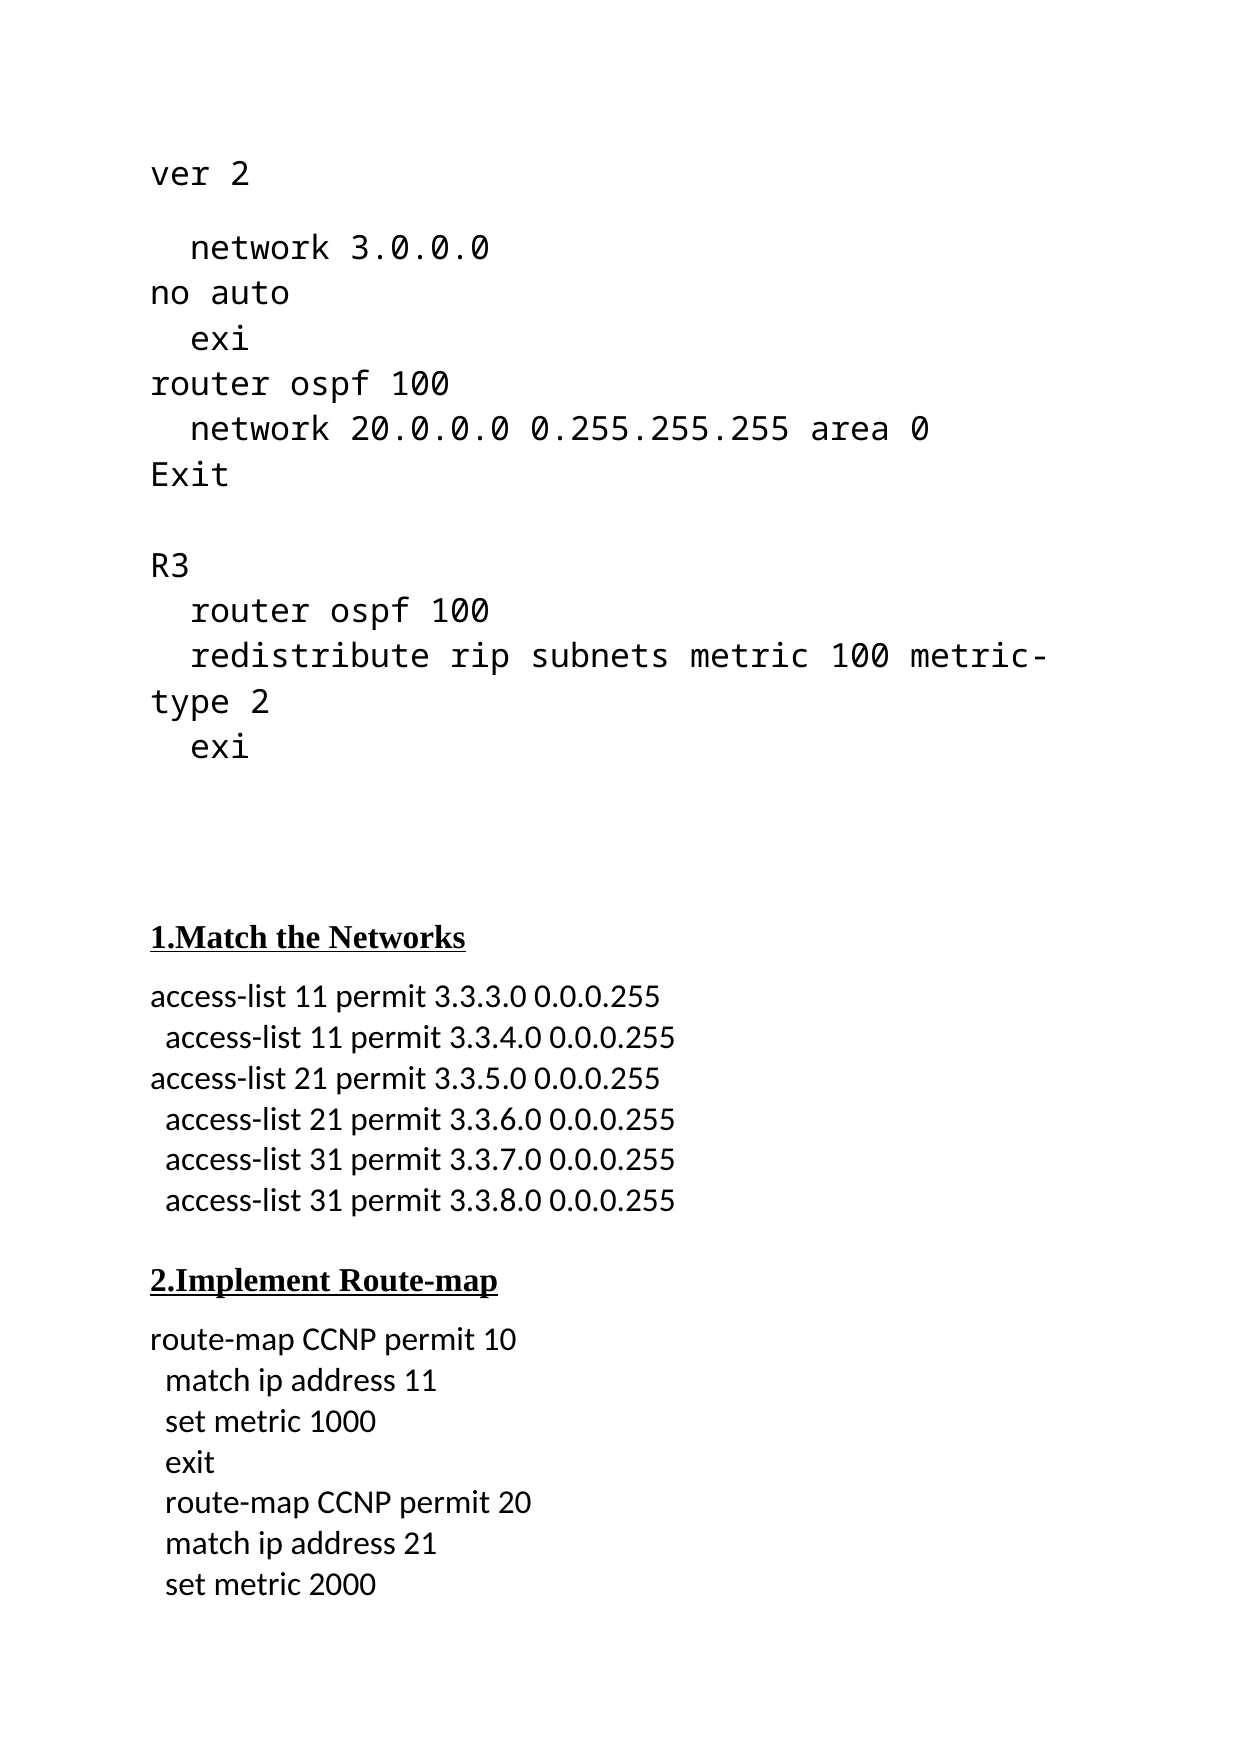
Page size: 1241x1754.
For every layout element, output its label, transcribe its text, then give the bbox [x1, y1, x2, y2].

text Exit [150, 451, 1090, 496]
text match ip address 11 [150, 1359, 1090, 1400]
text set metric 2000 [150, 1563, 1090, 1603]
text route-map CCNP permit 20 [150, 1481, 1090, 1522]
text access-list 21 permit 3.3.6.0 0.0.0.255 [150, 1097, 1090, 1138]
text exit [150, 1441, 1090, 1481]
text 1.Match the Networks [150, 917, 1090, 956]
text access-list 31 permit 3.3.7.0 0.0.0.255 [150, 1138, 1090, 1179]
text access-list 31 permit 3.3.8.0 0.0.0.255 [150, 1179, 1090, 1220]
text redistribute rip subnets metric 100 metric-type 2 [150, 632, 1090, 723]
text router ospf 100 [150, 360, 1090, 405]
text access-list 11 permit 3.3.4.0 0.0.0.255 [150, 1016, 1090, 1057]
text access-list 11 permit 3.3.3.0 0.0.0.255 [150, 975, 1090, 1016]
text router ospf 100 [150, 587, 1090, 632]
text no auto [150, 269, 1090, 314]
text 2.Implement Route-map [150, 1260, 1090, 1299]
text ver 2 [150, 150, 1090, 195]
text exi [150, 314, 1090, 360]
text R3 [150, 541, 1090, 587]
text network 20.0.0.0 0.255.255.255 area 0 [150, 405, 1090, 451]
text match ip address 21 [150, 1522, 1090, 1563]
text network 3.0.0.0 [150, 223, 1090, 269]
text route-map CCNP permit 10 [150, 1318, 1090, 1359]
text set metric 1000 [150, 1400, 1090, 1441]
text exi [150, 723, 1090, 768]
text access-list 21 permit 3.3.5.0 0.0.0.255 [150, 1057, 1090, 1097]
